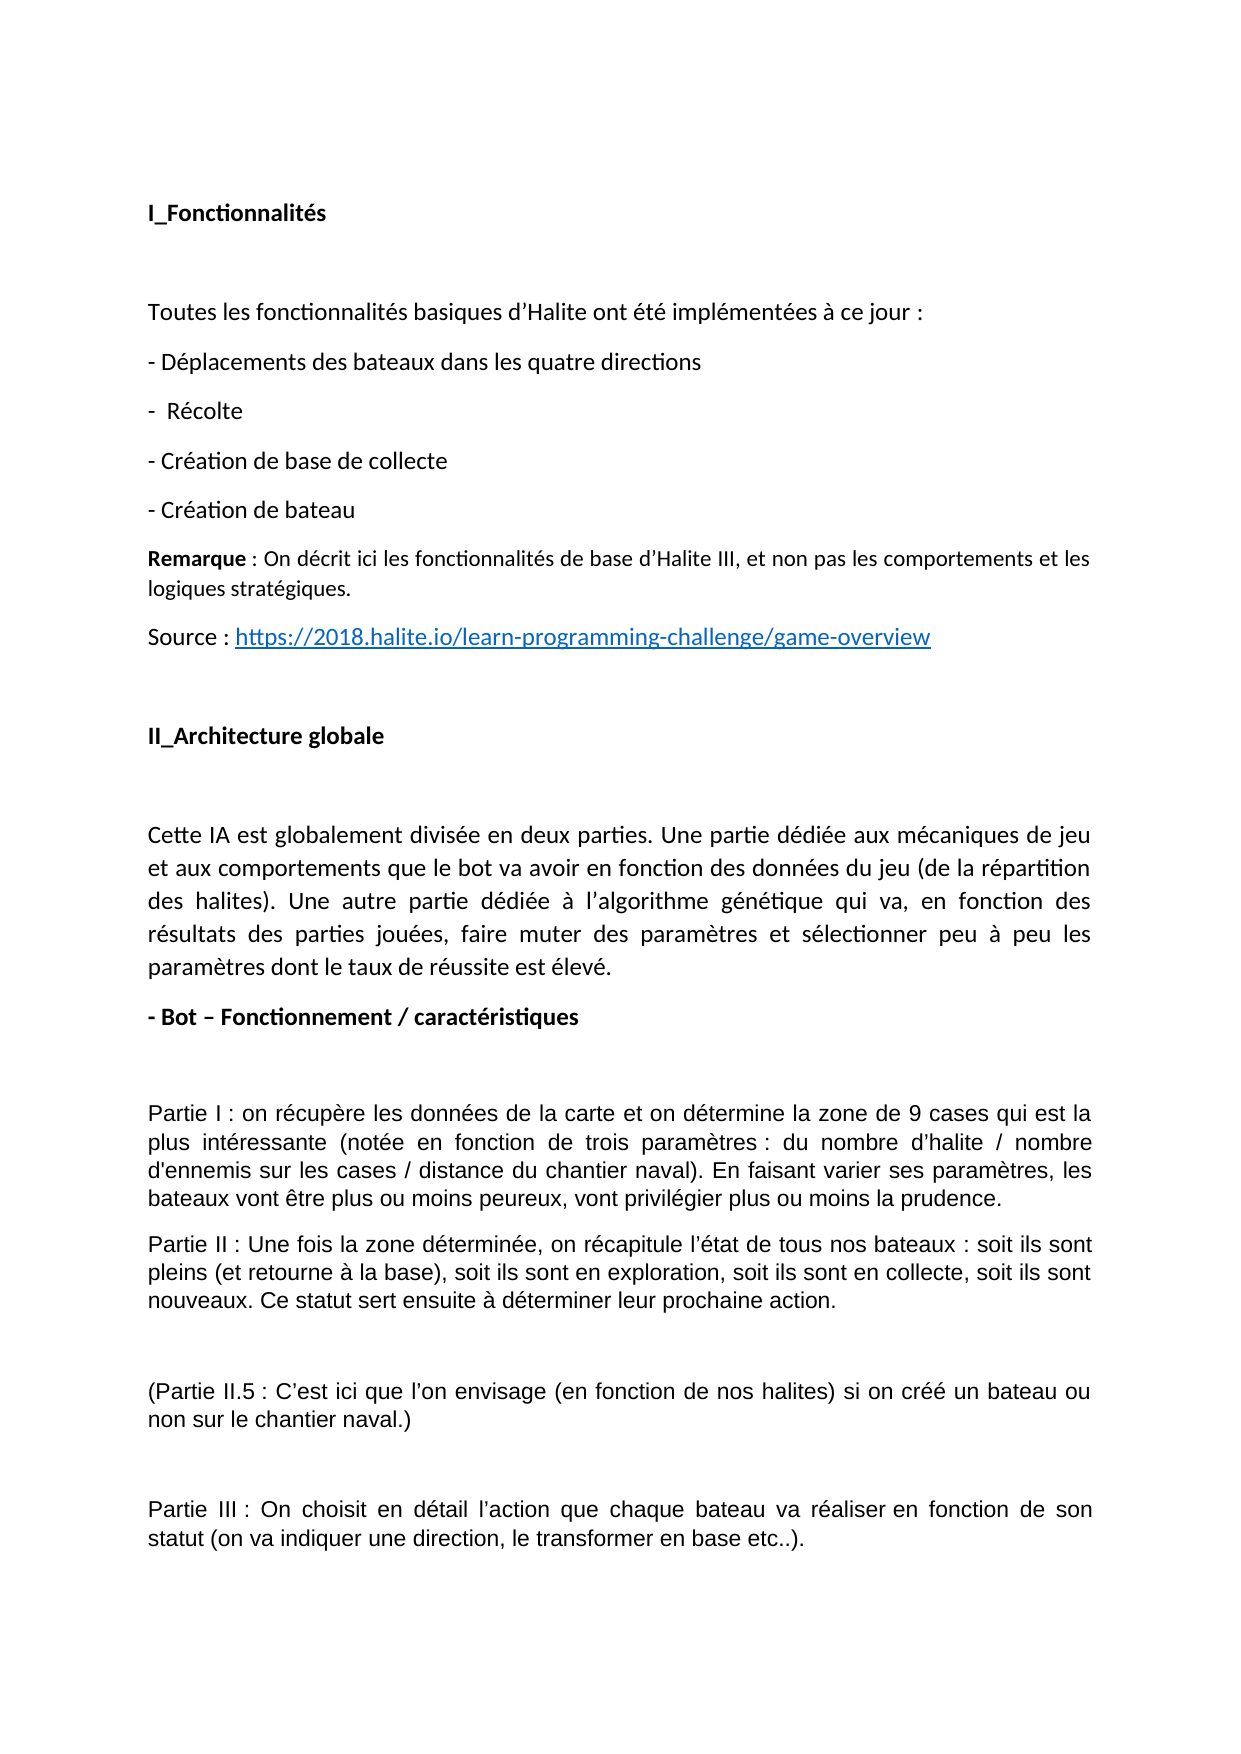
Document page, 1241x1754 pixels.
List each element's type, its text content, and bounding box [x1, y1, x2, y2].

text Remarque : On décrit ici les fonctionnalités de base d’Halite III, et non pas les comportements et les logiques stratégiques. [148, 544, 1093, 602]
text - Création de base de collecte [148, 445, 1093, 476]
text Source : https://2018.halite.io/learn-programming-challenge/game-overview [148, 621, 1093, 652]
text - Création de bateau [148, 495, 1093, 525]
text II_Architecture globale [148, 721, 1093, 751]
text Partie II : Une fois la zone déterminée, on récapitule l’état de tous nos bateaux : soit ils sont pleins (et retourne à la base), soit ils sont en exploration, soit ils sont en collecte, soit ils sont nouveaux. Ce statut sert ensuite à déterminer leur prochaine action. [148, 1231, 1093, 1314]
text - Récolte [148, 396, 1093, 426]
text I_Fonctionnalités [148, 197, 1093, 228]
text Toutes les fonctionnalités basiques d’Halite ont été implémentées à ce jour : [148, 296, 1093, 327]
text Partie III : On choisit en détail l’action que chaque bateau va réaliser en fonction de son statut (on va indiquer une direction, le transformer en base etc..). [148, 1496, 1093, 1551]
text Cette IA est globalement divisée en deux parties. Une partie dédiée aux mécaniques de jeu et aux comportements que le bot va avoir en fonction des données du jeu (de la répartition des halites). Une autre partie dédiée à l’algorithme génétique qui va, en fonction des résultats des parties jouées, faire muter des paramètres et sélectionner peu à peu les paramètres dont le taux de réussite est élevé. [148, 820, 1093, 982]
text (Partie II.5 : C’est ici que l’on envisage (en fonction de nos halites) si on créé un bateau ou non sur le chantier naval.) [148, 1378, 1093, 1432]
text Partie I : on récupère les données de la carte et on détermine la zone de 9 cases qui est la plus intéressante (notée en fonction de trois paramètres : du nombre d’halite / nombre d'ennemis sur les cases / distance du chantier naval). En faisant varier ses paramètres, les bateaux vont être plus ou moins peureux, vont privilégier plus ou moins la prudence. [148, 1100, 1093, 1212]
text - Bot – Fonctionnement / caractéristiques [148, 1001, 1093, 1031]
text - Déplacements des bateaux dans les quatre directions [148, 346, 1093, 376]
